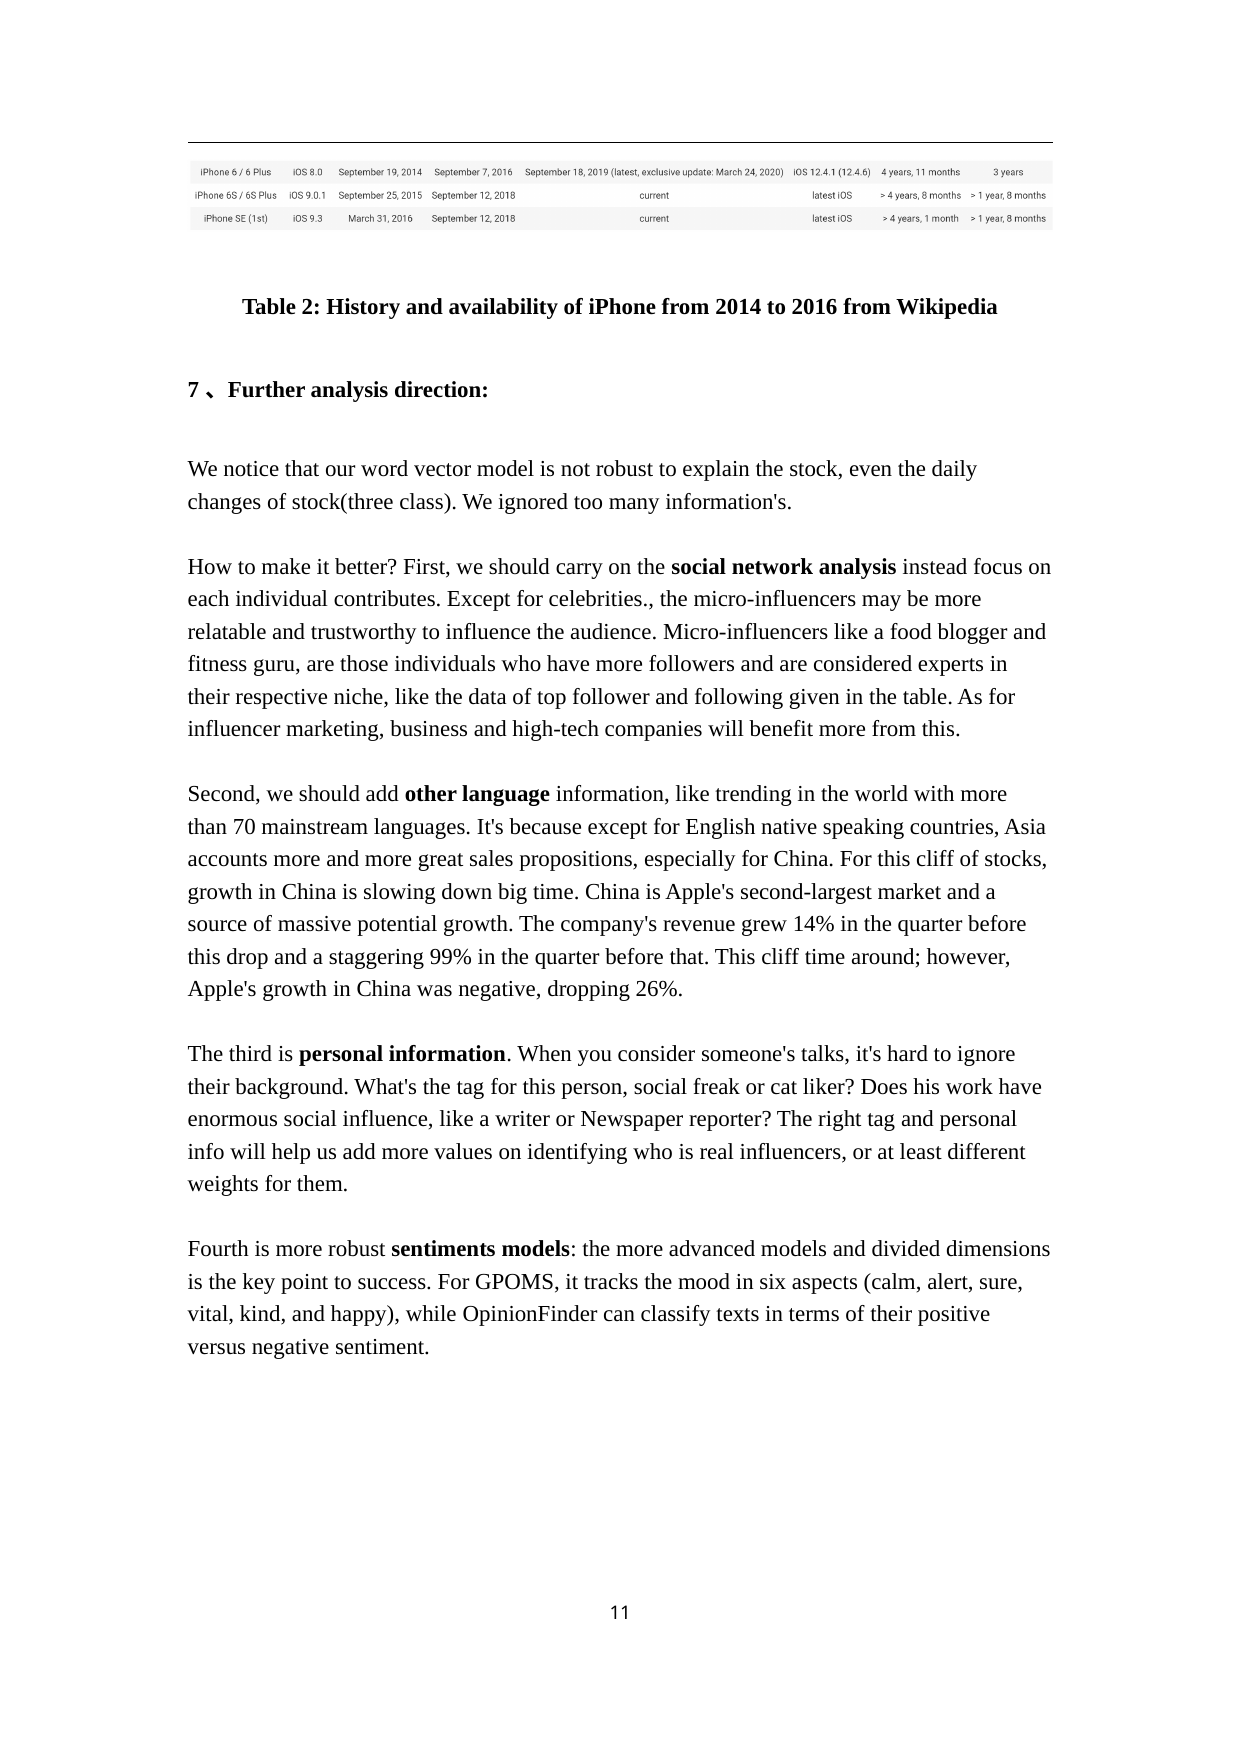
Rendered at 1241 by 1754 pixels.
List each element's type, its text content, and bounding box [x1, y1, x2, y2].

subtitle How to make it better? First, we should carry on the social network analysis instead focus on each individual contributes. Except for celebrities., the micro-influencers may be more relatable and trustworthy to influence the audience. Micro-influencers like a food blogger and fitness guru, are those individuals who have more followers and are considered experts in their respective niche, like the data of top follower and following given in the table. As for influencer marketing, business and high-tech companies will benefit more from this. [187, 550, 1053, 745]
subtitle Fourth is more robust sentiments models: the more advanced models and divided dimensions is the key point to success. For GPOMS, it tracks the mood in six aspects (calm, alert, sure, vital, kind, and happy), while OpinionFinder can classify texts in terms of their positive versus negative sentiment. [187, 1232, 1053, 1460]
picture [187, 159, 1053, 232]
subtitle Table 2: History and availability of iPhone from 2014 to 2016 from Wikipedia [187, 290, 1053, 322]
subtitle Second, we should add other language information, like trending in the world with more than 70 mainstream languages. It's because except for English native speaking countries, Asia accounts more and more great sales propositions, especially for China. For this cliff of stocks, growth in China is slowing down big time. China is Apple's second-largest market and a source of massive potential growth. The company's revenue grew 14% in the quarter before this drop and a staggering 99% in the quarter before that. This cliff time around; however, Apple's growth in China was negative, dropping 26%. [187, 777, 1053, 1005]
subtitle 7 、Further analysis direction: [187, 355, 1053, 420]
subtitle The third is personal information. When you consider someone's talks, it's hard to ignore their background. What's the tag for this person, social freak or cat liker? Does his work have enormous social influence, like a writer or Newspaper reporter? The right tag and personal info will help us add more values on identifying who is real influencers, or at least different weights for them. [187, 1037, 1053, 1200]
subtitle We notice that our word vector model is not robust to explain the stock, even the daily changes of stock(three class). We ignored too many information's. [187, 452, 1053, 517]
